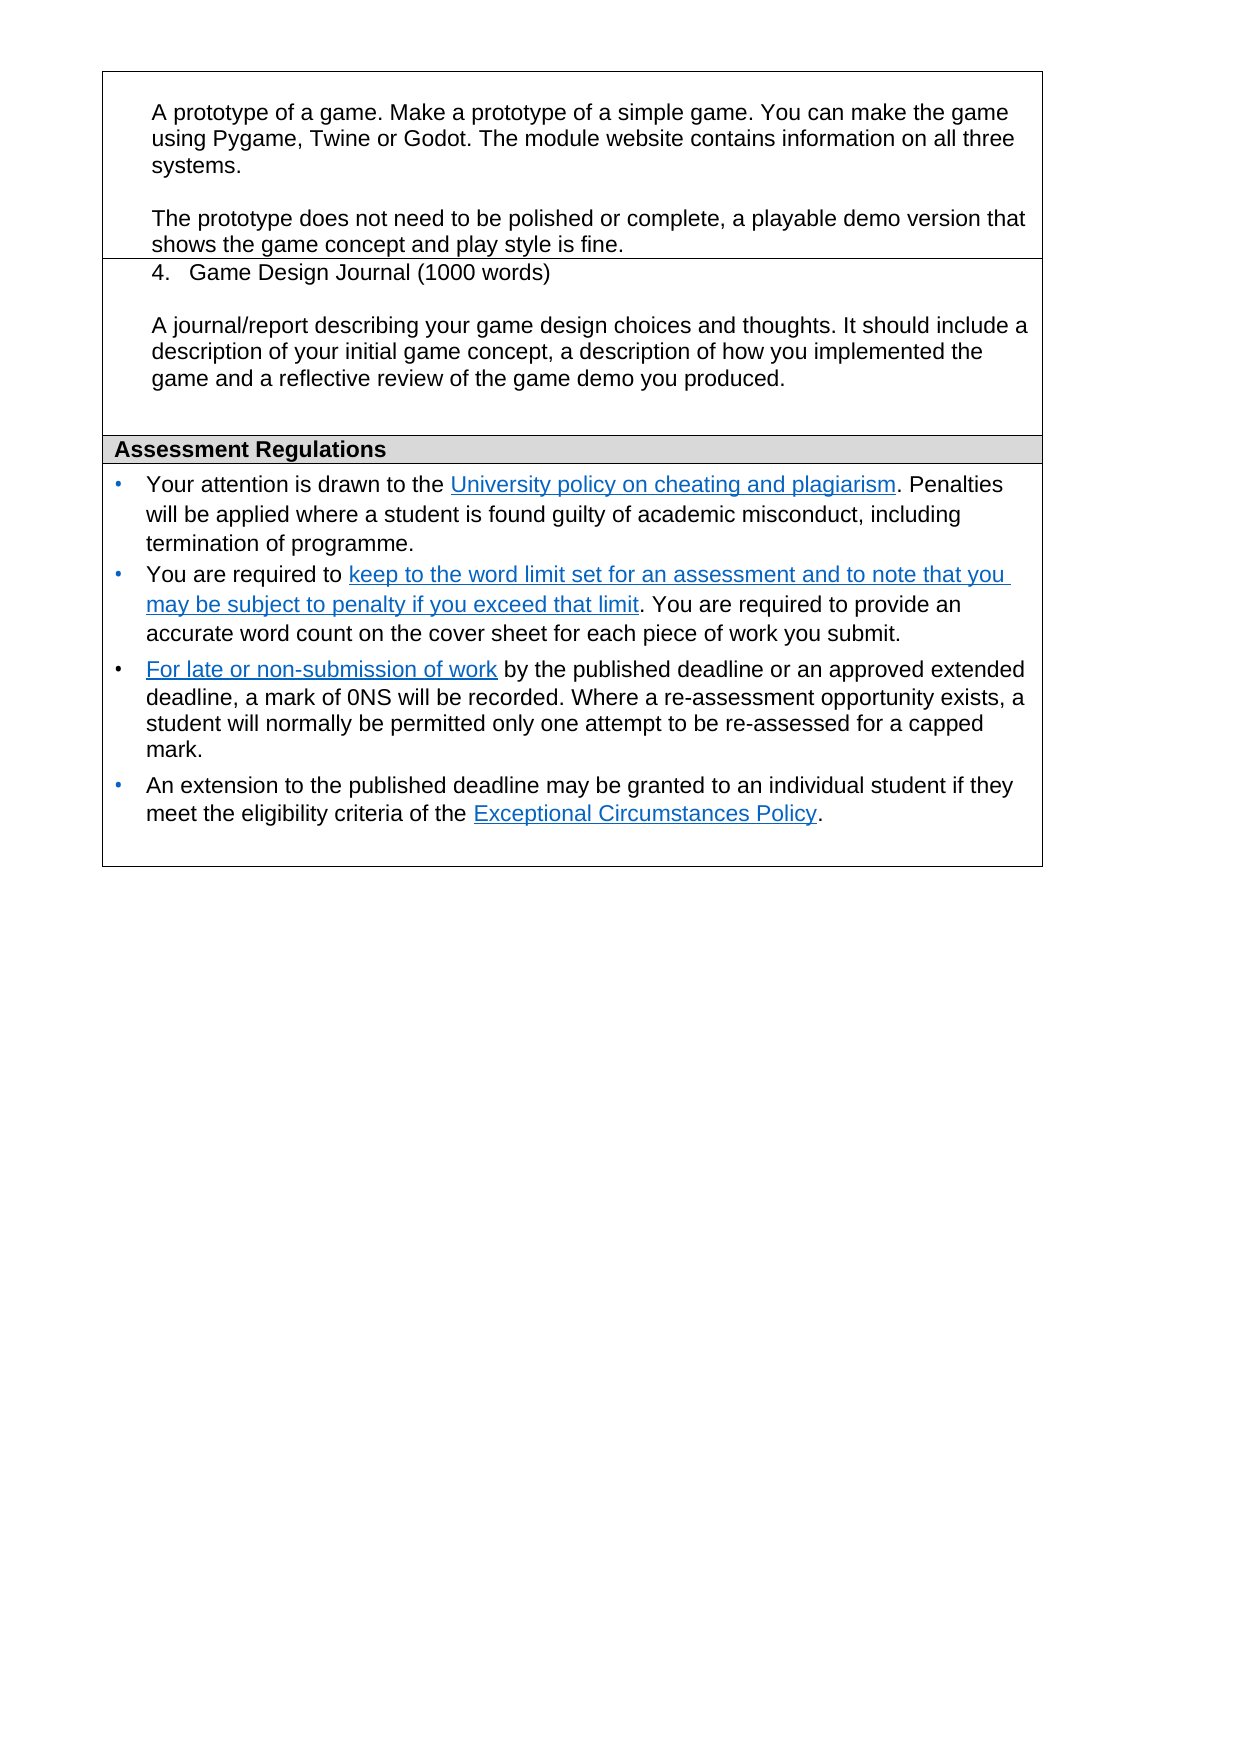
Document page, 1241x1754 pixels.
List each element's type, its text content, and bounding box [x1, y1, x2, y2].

table_cell Assessment Regulations [103, 436, 1042, 463]
table_cell Game Design Journal (1000 words) A journal/report describing your game design choices and thoughts. It should include a description of your initial game concept, a description of how you implemented the game and a reflective review of the game demo you produced. [103, 259, 1042, 435]
table_cell Your attention is drawn to the University policy on cheating and plagiarism. Penalties will be applied where a student is found guilty of academic misconduct, including termination of programme. You are required to keep to the word limit set for an assessment and to note that you may be subject to penalty if you exceed that limit. You are required to provide an accurate word count on the cover sheet for each piece of work you submit. For late or non-submission of work by the published deadline or an approved extended deadline, a mark of 0NS will be recorded. Where a re-assessment opportunity exists, a student will normally be permitted only one attempt to be re-assessed for a capped mark. An extension to the published deadline may be granted to an individual student if they meet the eligibility criteria of the Exceptional Circumstances Policy. [103, 464, 1042, 866]
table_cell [103, 72, 1042, 257]
